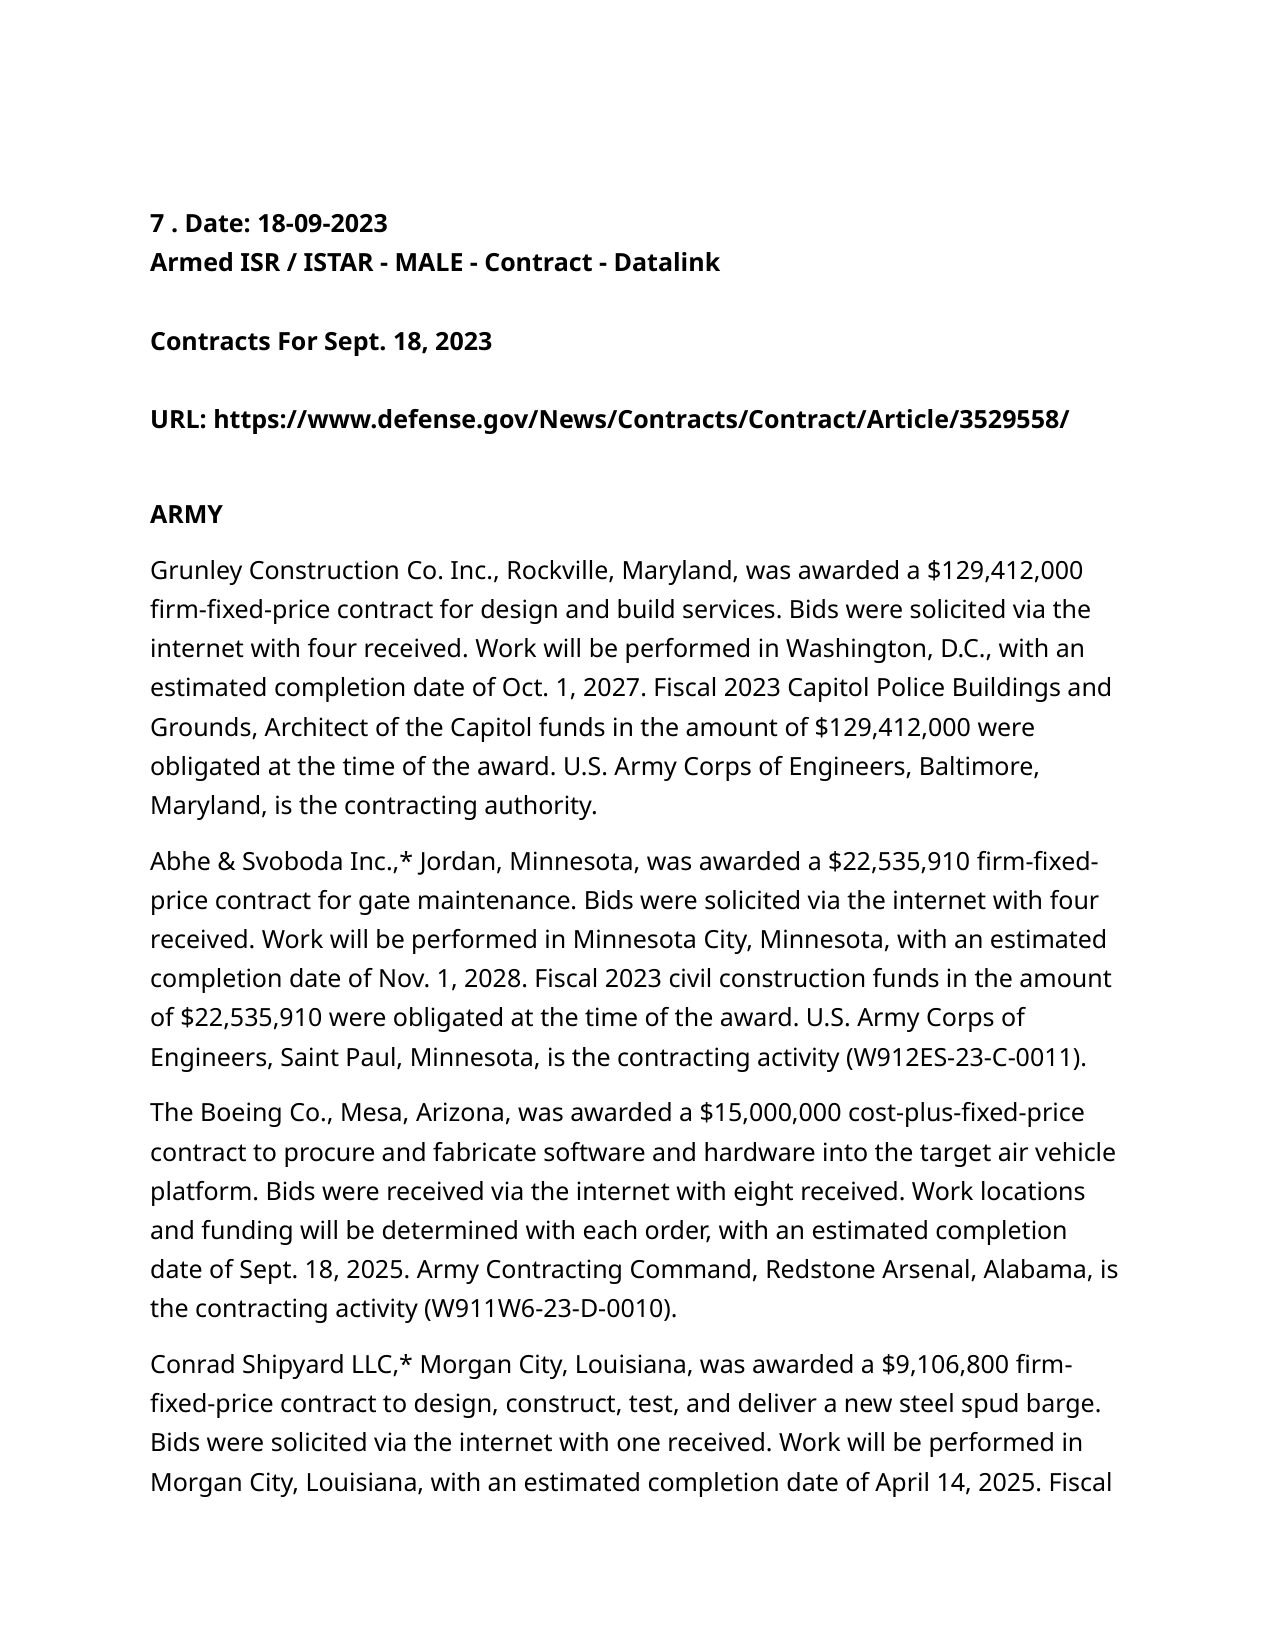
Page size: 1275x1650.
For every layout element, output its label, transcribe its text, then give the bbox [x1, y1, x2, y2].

text The Boeing Co., Mesa, Arizona, was awarded a $15,000,000 cost-plus-fixed-price contract to procure and fabricate software and hardware into the target air vehicle platform. Bids were received via the internet with eight received. Work locations and funding will be determined with each order, with an estimated completion date of Sept. 18, 2025. Army Contracting Command, Redstone Arsenal, Alabama, is the contracting activity (W911W6-23-D-0010). [150, 1095, 1125, 1325]
text ARMY [150, 497, 1125, 531]
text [150, 1347, 1125, 1498]
text 7 . Date: 18-09-2023 Armed ISR / ISTAR - MALE - Contract - Datalink Contracts For Sept. 18, 2023 URL: https://www.defense.gov/News/Contracts/Contract/Article/3529558/ [150, 206, 1125, 475]
text Abhe & Svoboda Inc.,* Jordan, Minnesota, was awarded a $22,535,910 firm-fixed-price contract for gate maintenance. Bids were solicited via the internet with four received. Work will be performed in Minnesota City, Minnesota, with an estimated completion date of Nov. 1, 2028. Fiscal 2023 civil construction funds in the amount of $22,535,910 were obligated at the time of the award. U.S. Army Corps of Engineers, Saint Paul, Minnesota, is the contracting activity (W912ES-23-C-0011). [150, 843, 1125, 1073]
text Grunley Construction Co. Inc., Rockville, Maryland, was awarded a $129,412,000 firm-fixed-price contract for design and build services. Bids were solicited via the internet with four received. Work will be performed in Washington, D.C., with an estimated completion date of Oct. 1, 2027. Fiscal 2023 Capitol Police Buildings and Grounds, Architect of the Capitol funds in the amount of $129,412,000 were obligated at the time of the award. U.S. Army Corps of Engineers, Baltimore, Maryland, is the contracting authority. [150, 552, 1125, 822]
